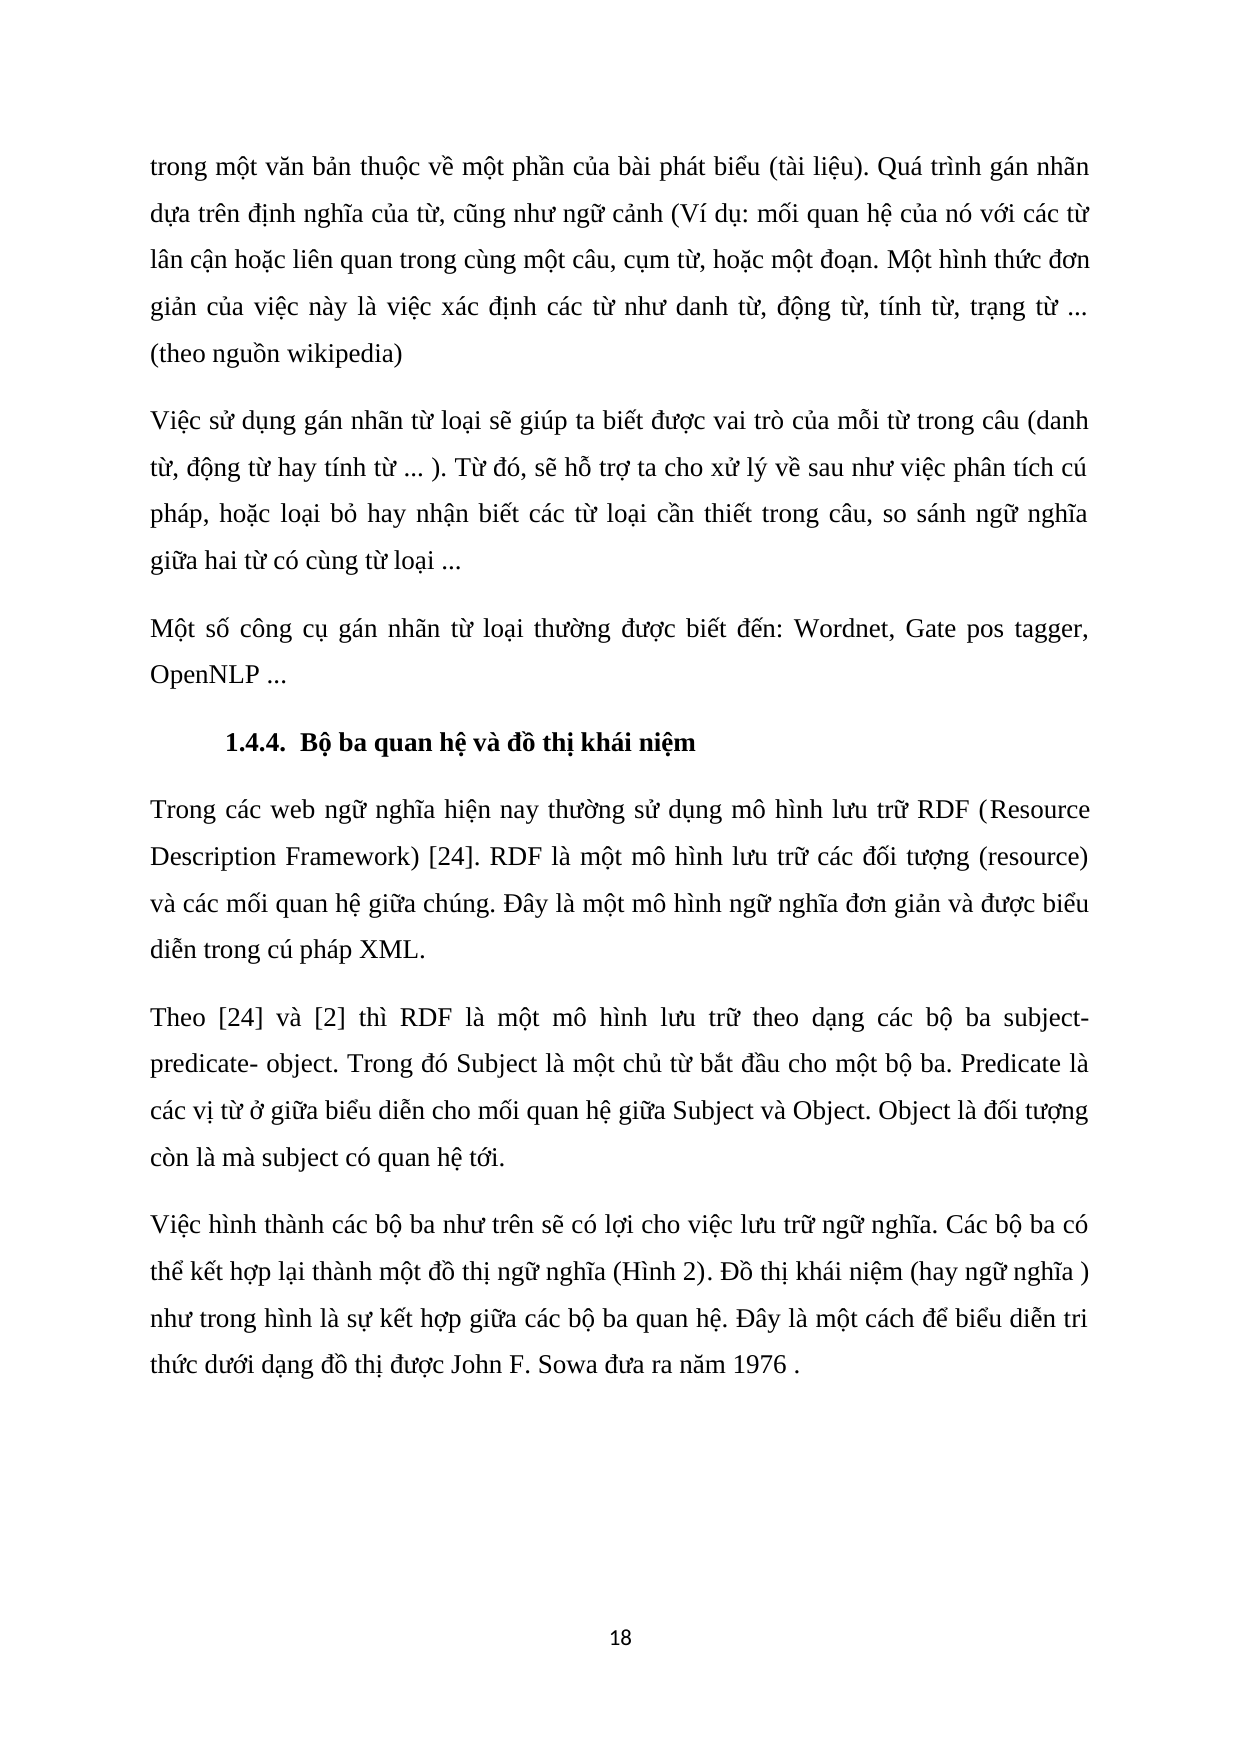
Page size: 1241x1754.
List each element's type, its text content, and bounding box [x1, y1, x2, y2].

text Một số công cụ gán nhãn từ loại thường được biết đến: Wordnet, Gate pos tagger, OpenNLP ... [150, 612, 1090, 689]
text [150, 150, 1090, 368]
text Theo [24] và [2] thì RDF là một mô hình lưu trữ theo dạng các bộ ba subject-predicate- object. Trong đó Subject là một chủ từ bắt đầu cho một bộ ba. Predicate là các vị từ ở giữa biểu diễn cho mối quan hệ giữa Subject và Object. Object là đối tượng còn là mà subject có quan hệ tới. [150, 1001, 1090, 1172]
text Trong các web ngữ nghĩa hiện nay thường sử dụng mô hình lưu trữ RDF (Resource Description Framework) [24]. RDF là một mô hình lưu trữ các đối tượng (resource) và các mối quan hệ giữa chúng. Đây là một mô hình ngữ nghĩa đơn giản và được biểu diễn trong cú pháp XML. [150, 793, 1090, 964]
text Việc sử dụng gán nhãn từ loại sẽ giúp ta biết được vai trò của mỗi từ trong câu (danh từ, động từ hay tính từ ... ). Từ đó, sẽ hỗ trợ ta cho xử lý về sau như việc phân tích cú pháp, hoặc loại bỏ hay nhận biết các từ loại cần thiết trong câu, so sánh ngữ nghĩa giữa hai từ có cùng từ loại ... [150, 404, 1090, 575]
list Bộ ba quan hệ và đồ thị khái niệm [225, 726, 1090, 757]
